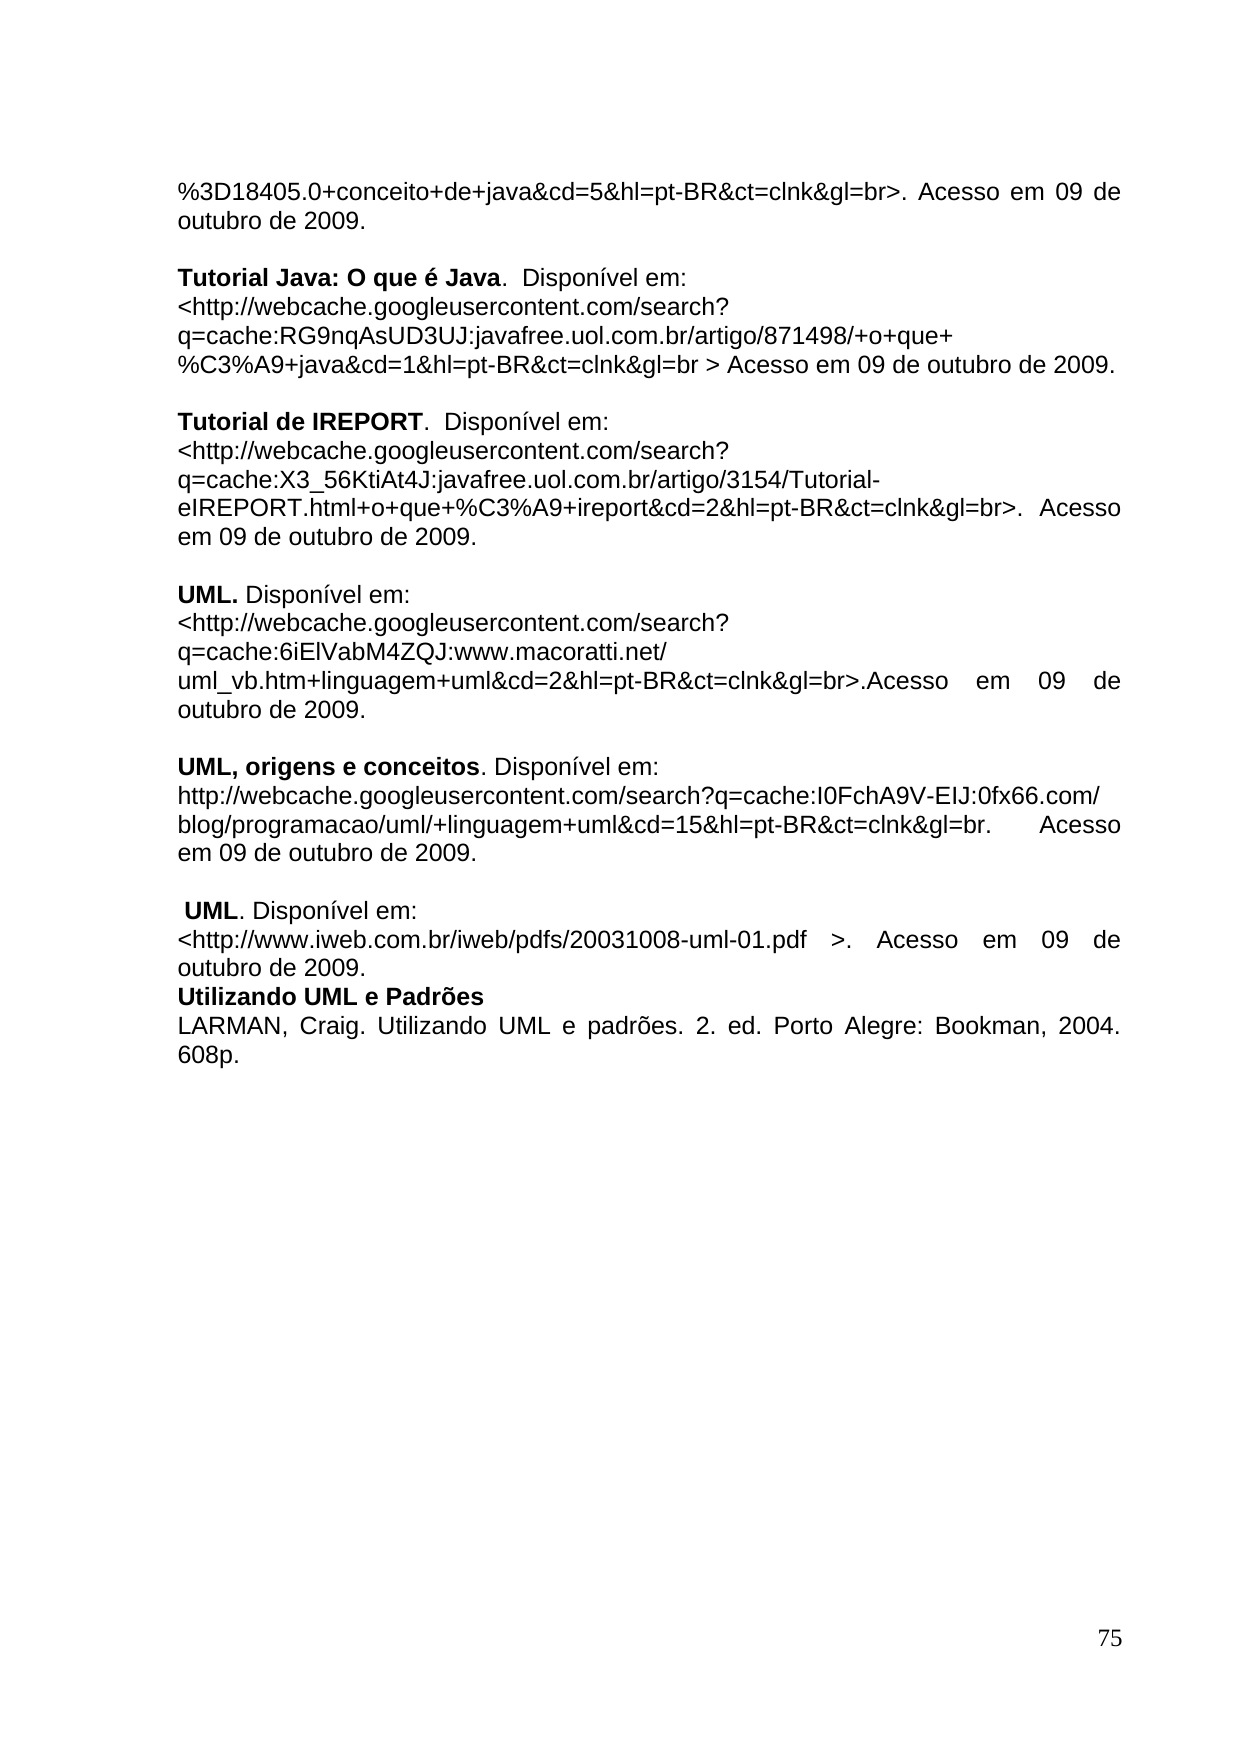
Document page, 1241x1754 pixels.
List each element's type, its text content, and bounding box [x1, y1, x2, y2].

text UML, origens e conceitos. Disponível em: [177, 752, 1122, 781]
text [177, 177, 1122, 235]
text Tutorial de IREPORT. Disponível em: [177, 407, 1122, 436]
text <http://www.iweb.com.br/iweb/pdfs/20031008-uml-01.pdf >. Acesso em 09 de outubro de 2009. [177, 925, 1122, 982]
text Utilizando UML e Padrões [177, 982, 1122, 1011]
text LARMAN, Craig. Utilizando UML e padrões. 2. ed. Porto Alegre: Bookman, 2004. 608p. [177, 1011, 1122, 1068]
text UML. Disponível em: [177, 896, 1122, 925]
text UML. Disponível em: [177, 580, 1122, 608]
text <http://webcache.googleusercontent.com/search?q=cache:RG9nqAsUD3UJ:javafree.uol.com.br/artigo/871498/+o+que+%C3%A9+java&cd=1&hl=pt-BR&ct=clnk&gl=br > Acesso em 09 de outubro de 2009. [177, 292, 1122, 378]
text Tutorial Java: O que é Java. Disponível em: [177, 263, 1122, 292]
text <http://webcache.googleusercontent.com/search?q=cache:X3_56KtiAt4J:javafree.uol.com.br/artigo/3154/Tutorial-eIREPORT.html+o+que+%C3%A9+ireport&cd=2&hl=pt-BR&ct=clnk&gl=br>. Acesso em 09 de outubro de 2009. [177, 436, 1122, 551]
text <http://webcache.googleusercontent.com/search?q=cache:6iElVabM4ZQJ:www.macoratti.net/uml_vb.htm+linguagem+uml&cd=2&hl=pt-BR&ct=clnk&gl=br>.Acesso em 09 de outubro de 2009. [177, 608, 1122, 723]
text http://webcache.googleusercontent.com/search?q=cache:I0FchA9V-EIJ:0fx66.com/blog/programacao/uml/+linguagem+uml&cd=15&hl=pt-BR&ct=clnk&gl=br. Acesso em 09 de outubro de 2009. [177, 781, 1122, 867]
